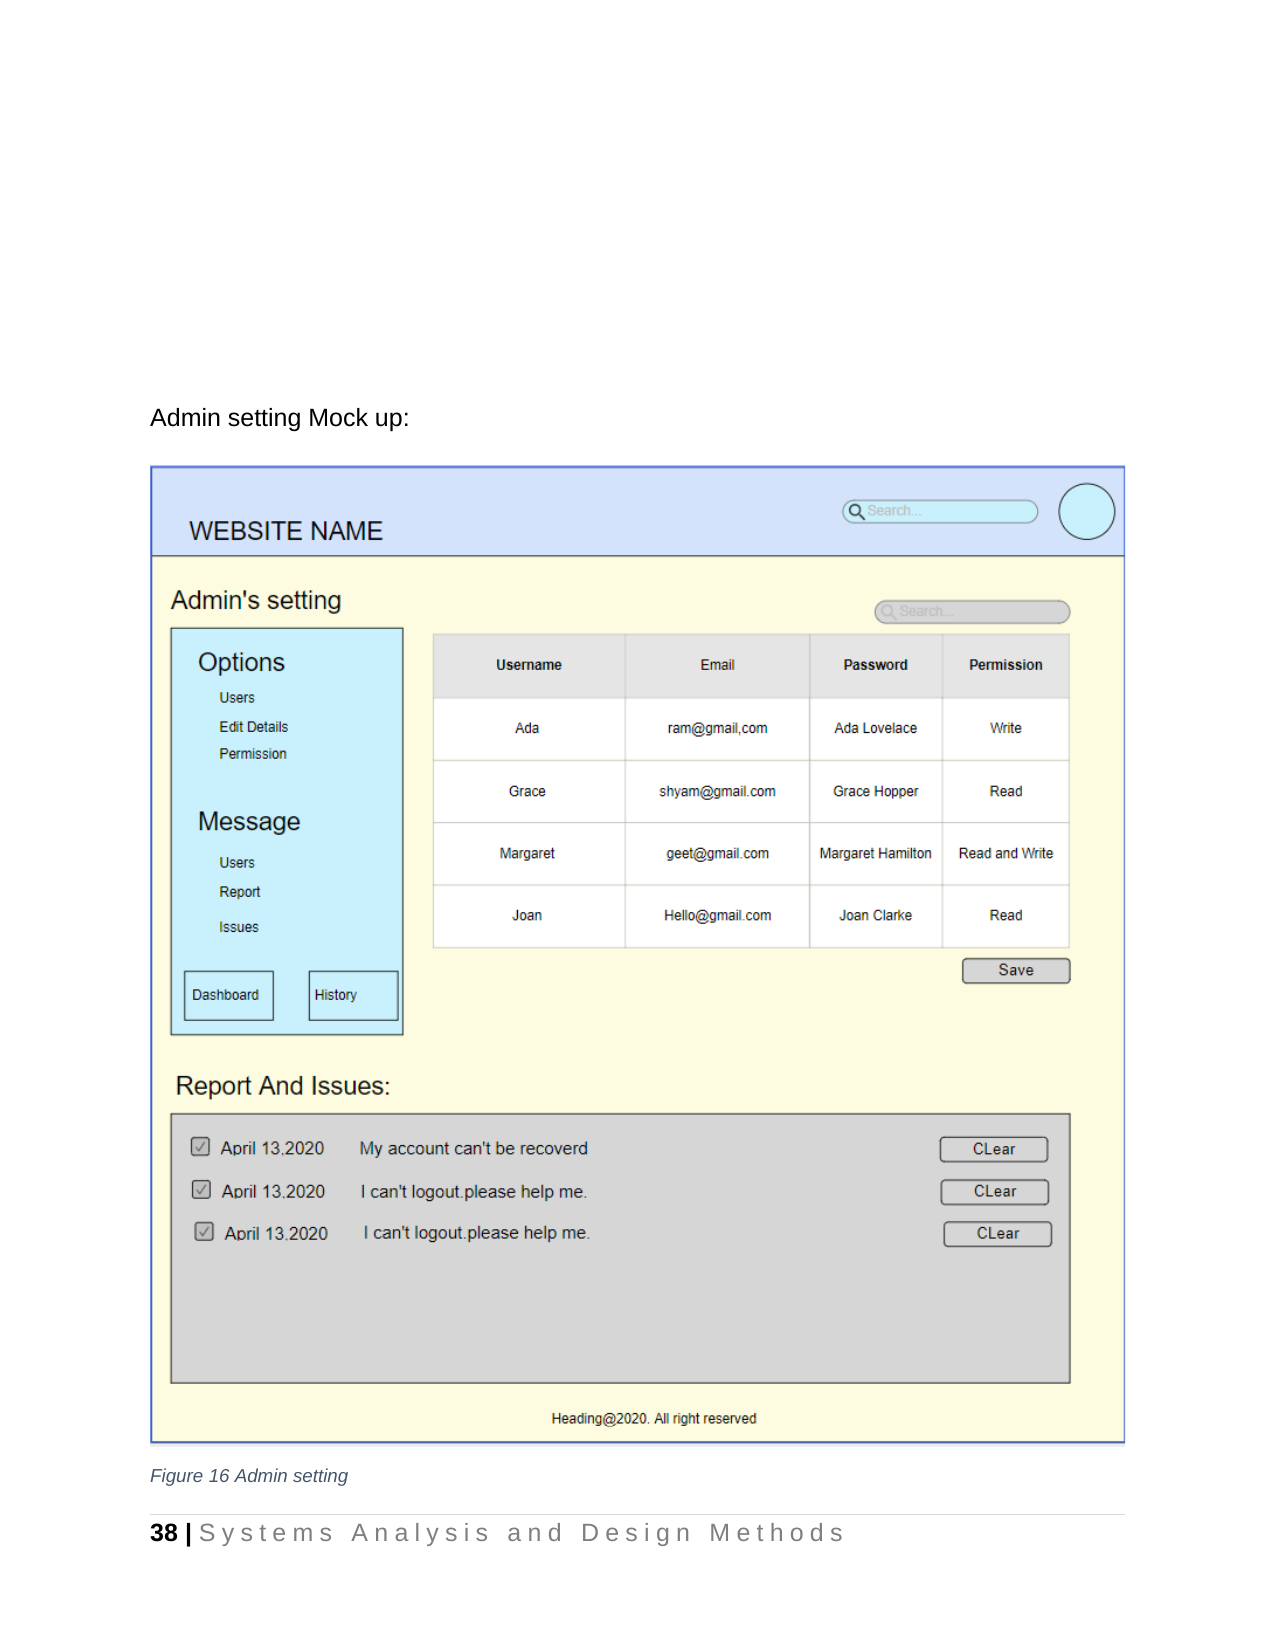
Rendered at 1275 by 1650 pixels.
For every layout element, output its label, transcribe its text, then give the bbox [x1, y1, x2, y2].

text Figure 16 Admin setting [150, 1465, 1125, 1487]
subtitle Admin setting Mock up: [150, 403, 1125, 463]
picture [150, 465, 1125, 1447]
